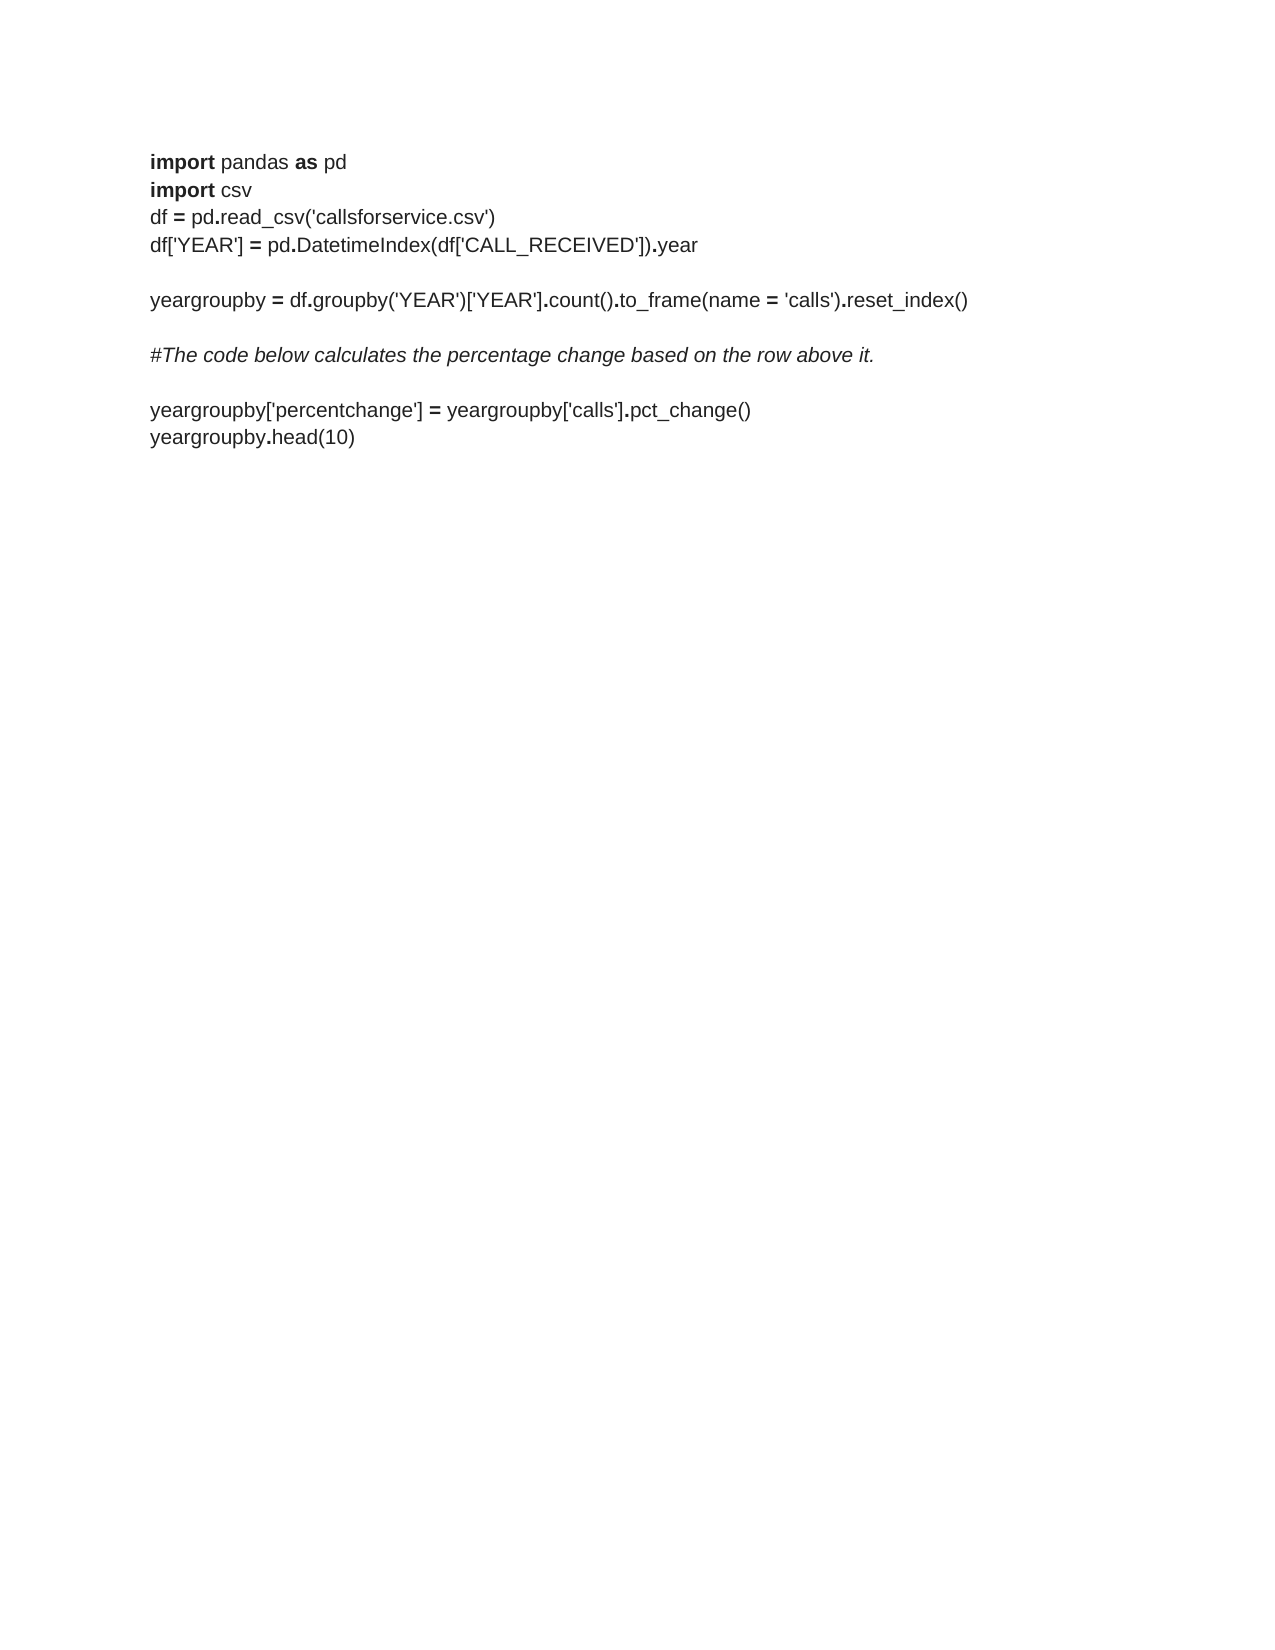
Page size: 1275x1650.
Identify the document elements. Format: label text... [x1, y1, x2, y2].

text import pandas as pd [150, 150, 1125, 174]
text df['YEAR'] = pd.DatetimeIndex(df['CALL_RECEIVED']).year [150, 232, 1125, 256]
text df = pd.read_csv('callsforservice.csv') [150, 205, 1125, 229]
text import csv [150, 177, 1125, 201]
text #The code below calculates the percentage change based on the row above it. [150, 342, 1125, 366]
text yeargroupby = df.groupby('YEAR')['YEAR'].count().to_frame(name = 'calls').reset_index() [150, 287, 1125, 311]
text yeargroupby['percentchange'] = yeargroupby['calls'].pct_change() [150, 397, 1125, 421]
text yeargroupby.head(10) [150, 425, 1125, 449]
